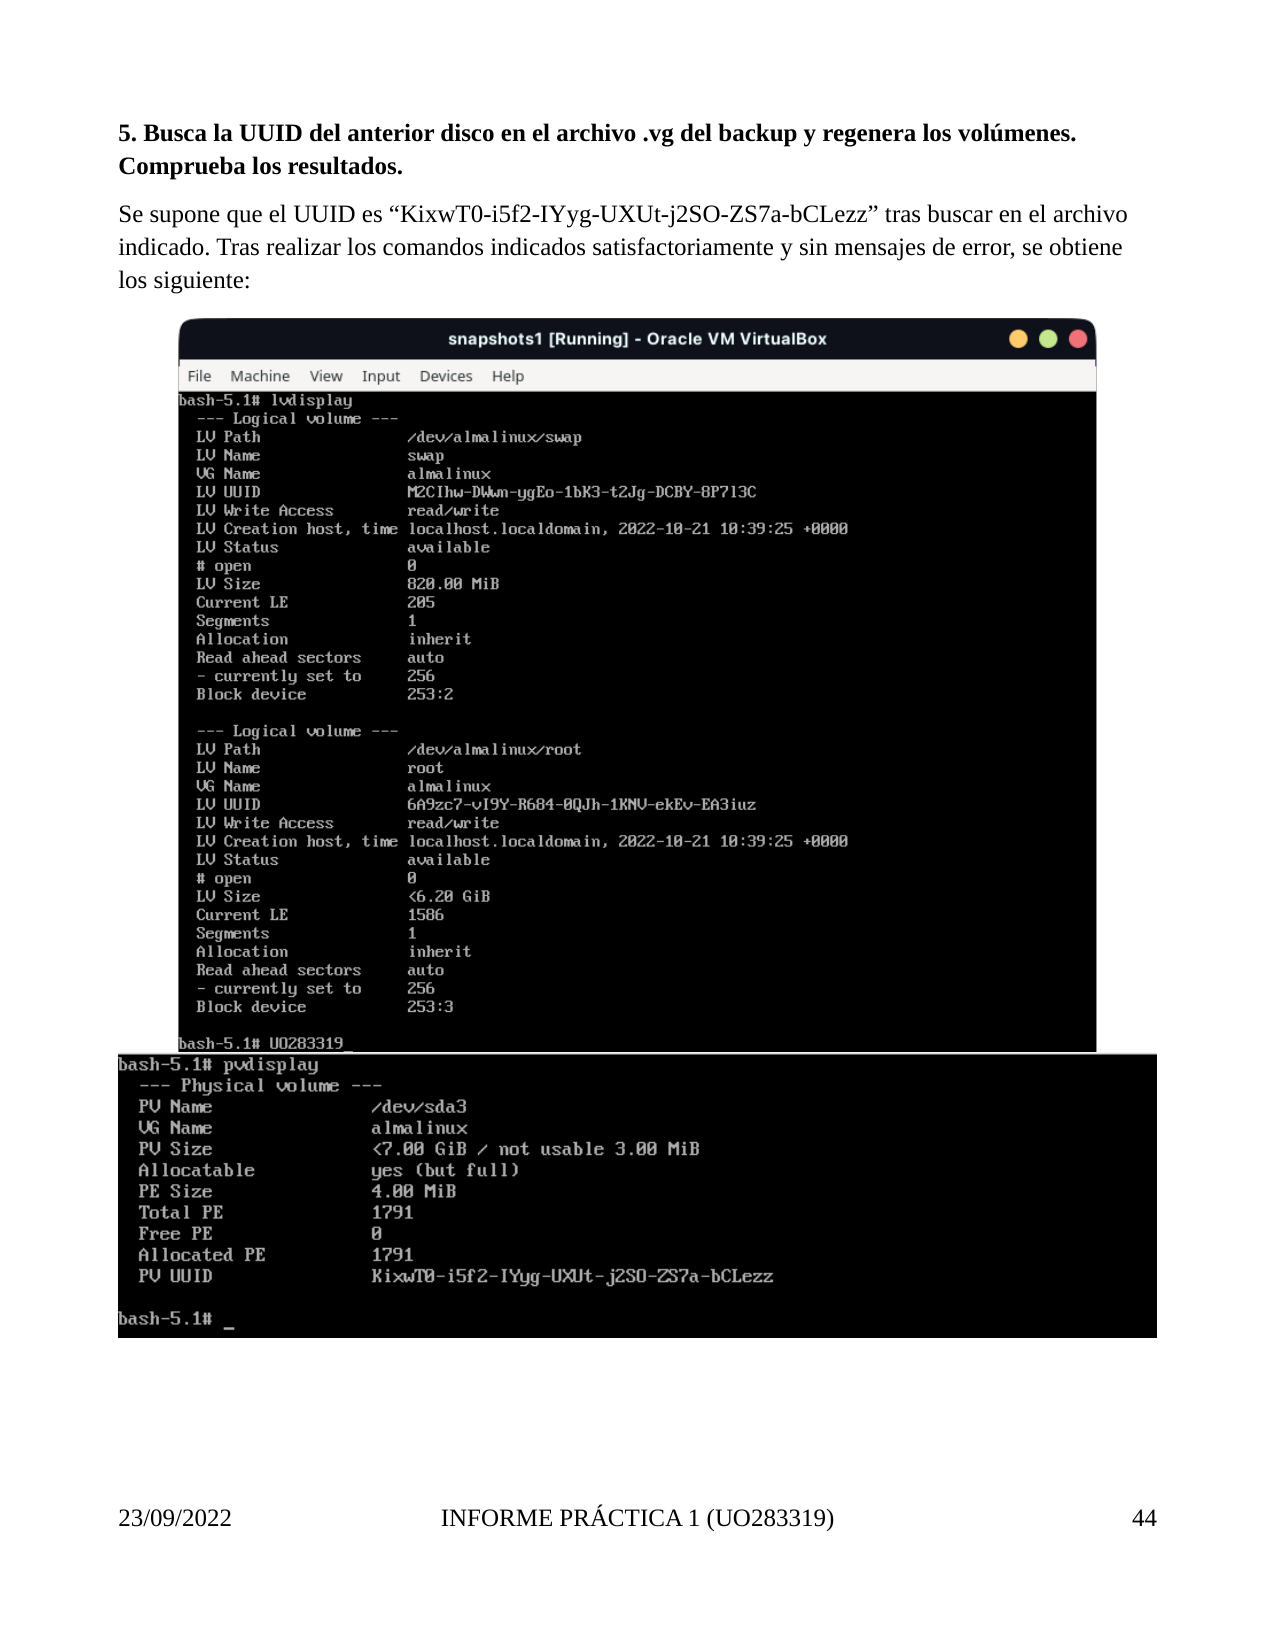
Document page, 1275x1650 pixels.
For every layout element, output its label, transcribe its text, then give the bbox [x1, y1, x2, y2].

picture [118, 310, 1157, 1338]
text Se supone que el UUID es “KixwT0-i5f2-IYyg-UXUt-j2SO-ZS7a-bCLezz” tras buscar en el archivo indicado. Tras realizar los comandos indicados satisfactoriamente y sin mensajes de error, se obtiene los siguiente: [118, 199, 1157, 293]
text 5. Busca la UUID del anterior disco en el archivo .vg del backup y regenera los volúmenes. Comprueba los resultados. [118, 118, 1157, 180]
